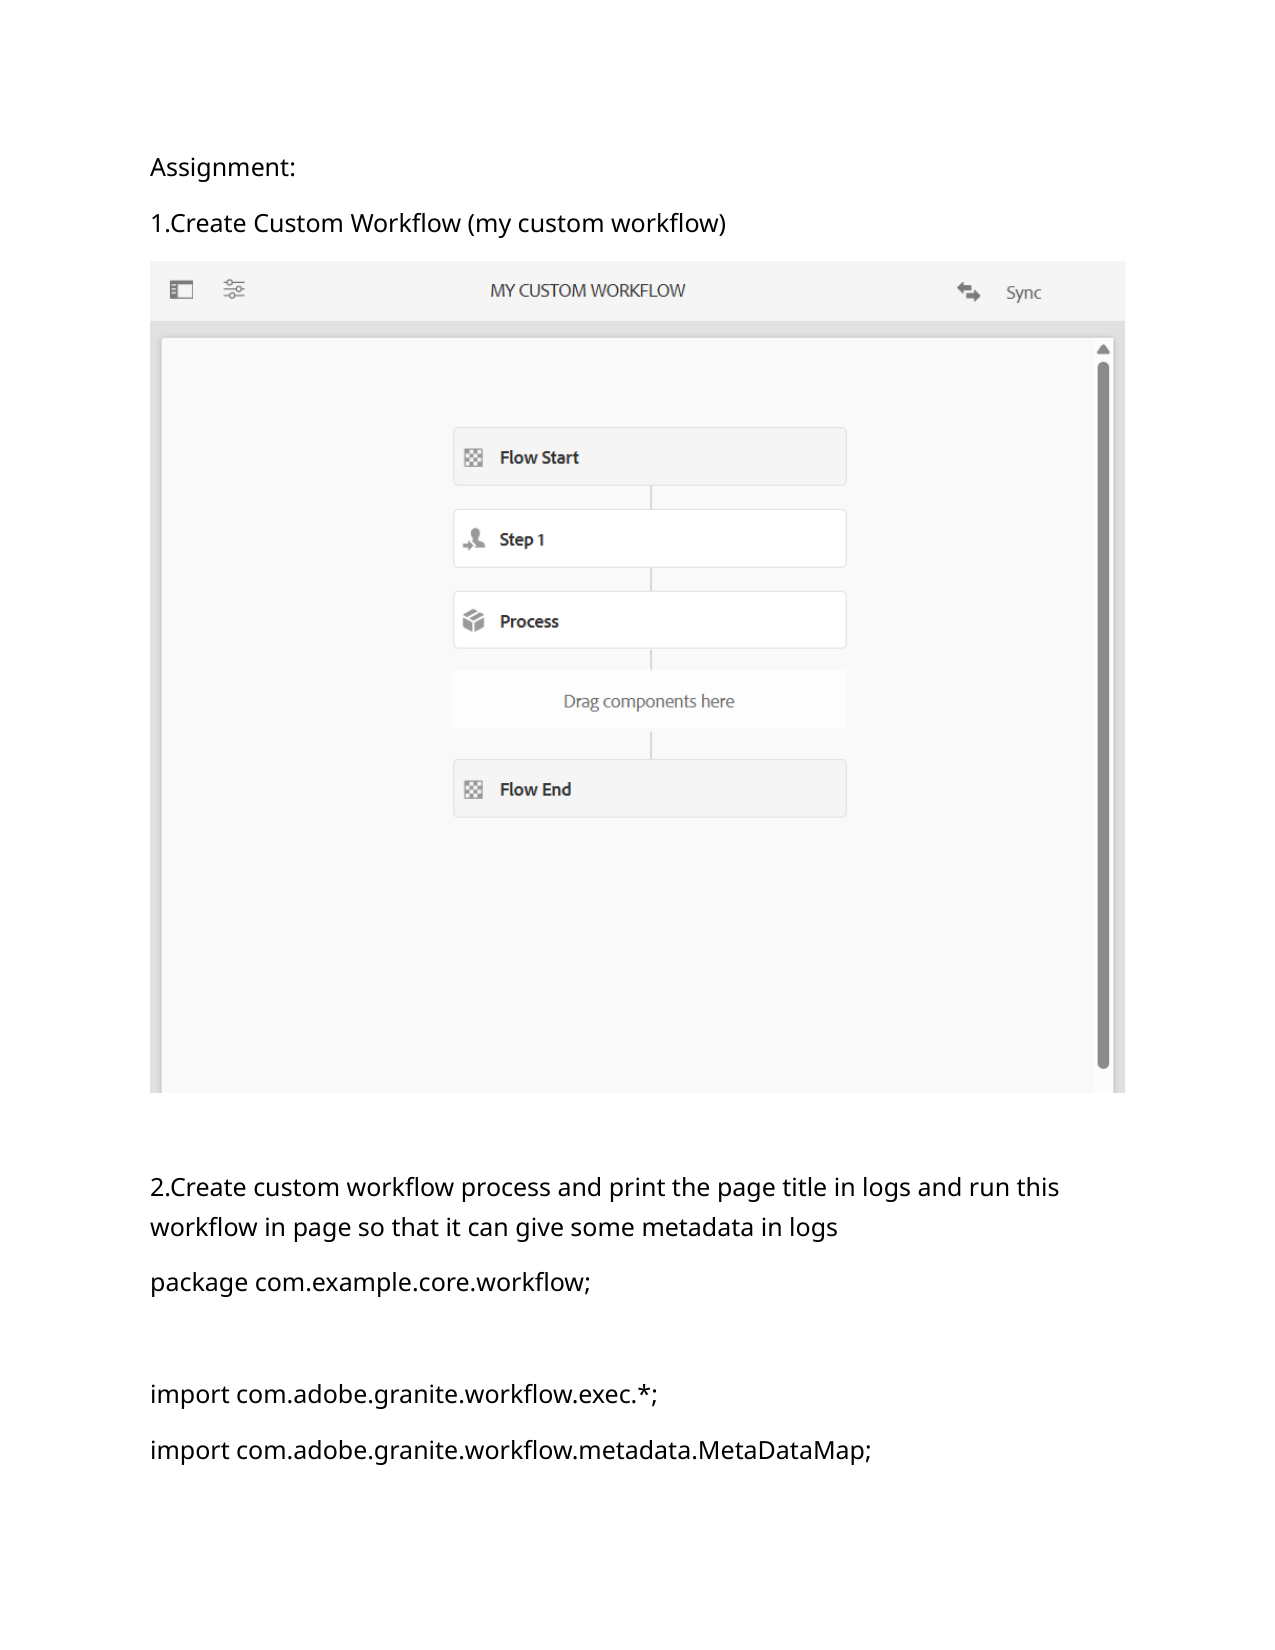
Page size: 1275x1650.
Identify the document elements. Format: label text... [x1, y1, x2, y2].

picture [150, 261, 1125, 1093]
text 1.Create Custom Workflow (my custom workflow) [150, 206, 1125, 240]
text Assignment: [150, 150, 1125, 184]
text 2.Create custom workflow process and print the page title in logs and run this workflow in page so that it can give some metadata in logs [150, 1170, 1125, 1243]
text import com.adobe.granite.workflow.exec.*; [150, 1377, 1125, 1411]
text import com.adobe.granite.workflow.metadata.MetaDataMap; [150, 1432, 1125, 1467]
text package com.example.core.workflow; [150, 1265, 1125, 1299]
